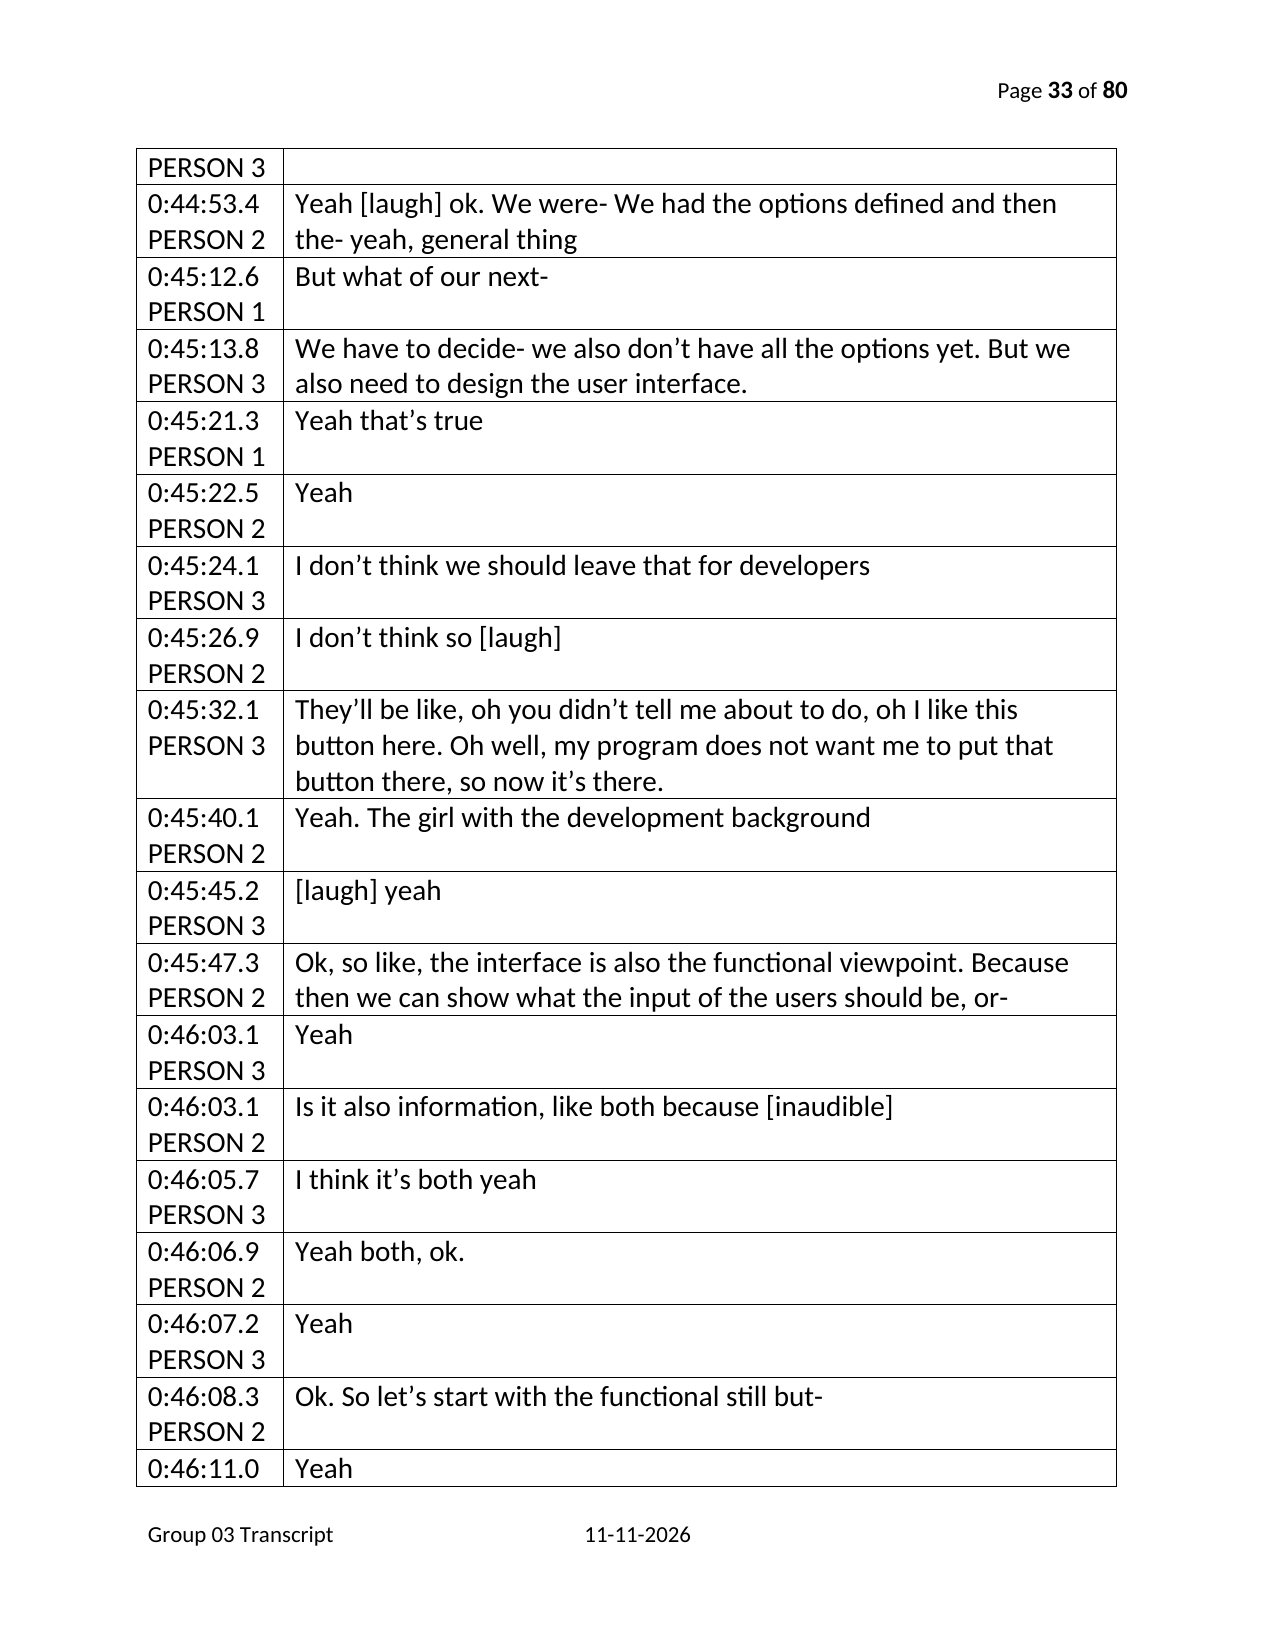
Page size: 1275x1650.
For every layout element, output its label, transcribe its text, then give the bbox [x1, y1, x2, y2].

table_cell 0:44:53.4 PERSON 2 [137, 185, 283, 257]
table_cell 0:46:05.7 PERSON 3 [137, 1161, 283, 1232]
table_cell They’ll be like, oh you didn’t tell me about to do, oh I like this button here. Oh well, my program does not want me to put that button there, so now it’s there. [284, 691, 1116, 798]
table_cell I don’t think we should leave that for developers [284, 547, 1116, 618]
table_cell But what of our next- [284, 258, 1116, 329]
table_cell 0:45:24.1 PERSON 3 [137, 547, 283, 618]
table_cell Yeah [284, 475, 1116, 546]
table_cell Ok. So let’s start with the functional still but- [284, 1378, 1116, 1449]
table_cell 0:45:47.3 PERSON 2 [137, 944, 283, 1015]
table_cell 0:46:03.1 PERSON 2 [137, 1089, 283, 1160]
table_cell 0:46:11.0 PERSON 1 [137, 1450, 283, 1486]
table_cell 0:45:32.1 PERSON 3 [137, 691, 283, 798]
table_cell Yeah [284, 1450, 1116, 1486]
table_cell I don’t think so [laugh] [284, 619, 1116, 690]
table_cell Yeah [laugh] ok. We were- We had the options defined and then the- yeah, general thing [284, 185, 1116, 257]
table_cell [284, 149, 1116, 184]
table_cell Yeah [284, 1305, 1116, 1377]
table_cell We have to decide- we also don’t have all the options yet. But we also need to design the user interface. [284, 330, 1116, 401]
table_cell 0:45:40.1 PERSON 2 [137, 799, 283, 871]
table_cell 0:45:45.2 PERSON 3 [137, 872, 283, 943]
table_cell Yeah both, ok. [284, 1233, 1116, 1304]
table_cell 0:45:21.3 PERSON 1 [137, 402, 283, 473]
table_cell Ok, so like, the interface is also the functional viewpoint. Because then we can show what the input of the users should be, or- [284, 944, 1116, 1015]
table_cell 0:45:13.8 PERSON 3 [137, 330, 283, 401]
table_cell I think it’s both yeah [284, 1161, 1116, 1232]
table_cell Yeah that’s true [284, 402, 1116, 473]
table_cell Yeah. The girl with the development background [284, 799, 1116, 871]
table_cell 0:45:12.6 PERSON 1 [137, 258, 283, 329]
table_cell 0:45:22.5 PERSON 2 [137, 475, 283, 546]
table_cell 0:45:26.9 PERSON 2 [137, 619, 283, 690]
table_cell 0:46:06.9 PERSON 2 [137, 1233, 283, 1304]
table_cell 0:44:50.2 PERSON 3 [137, 149, 283, 184]
table_cell [laugh] yeah [284, 872, 1116, 943]
table_cell 0:46:08.3 PERSON 2 [137, 1378, 283, 1449]
table_cell 0:46:03.1 PERSON 3 [137, 1016, 283, 1087]
table_cell Yeah [284, 1016, 1116, 1087]
table_cell 0:46:07.2 PERSON 3 [137, 1305, 283, 1377]
table_cell Is it also information, like both because [inaudible] [284, 1089, 1116, 1160]
